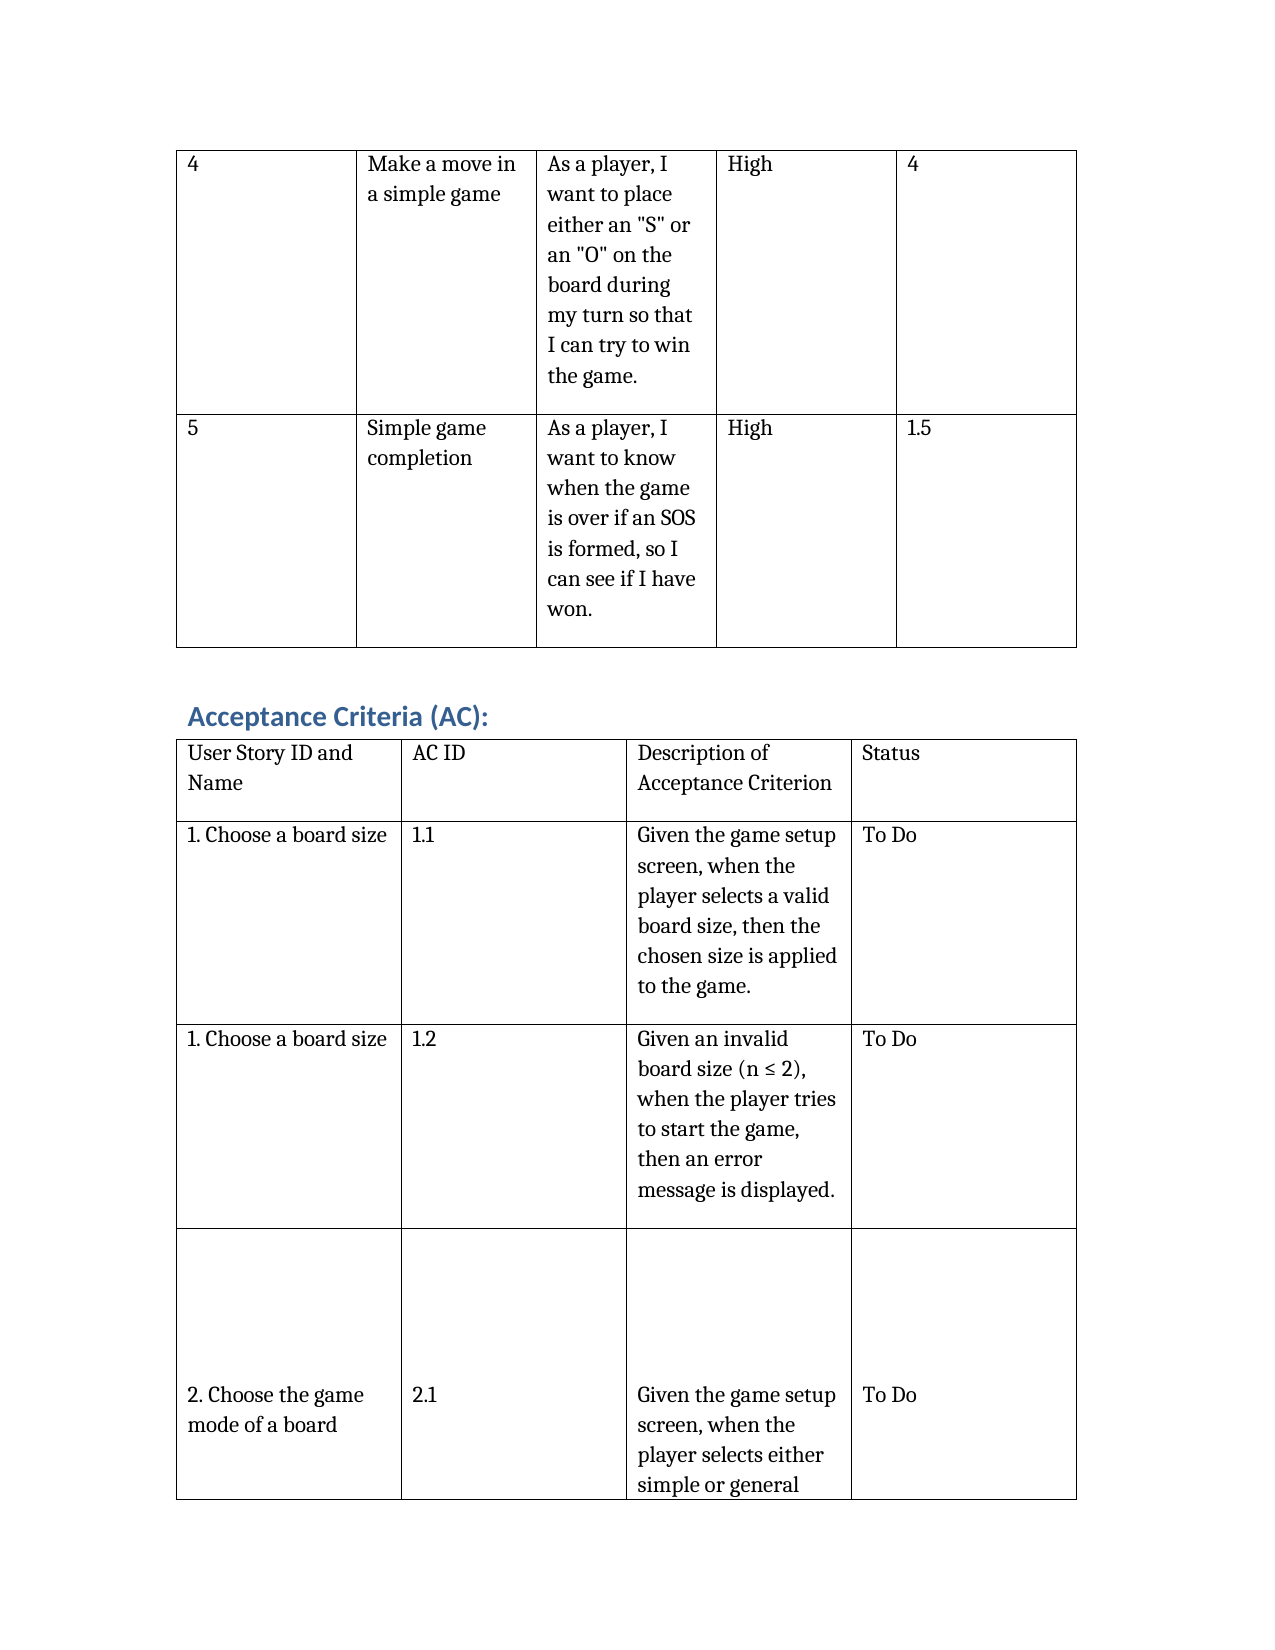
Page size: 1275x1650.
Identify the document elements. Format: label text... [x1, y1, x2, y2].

table_cell 4 [177, 151, 356, 413]
table_cell 1. Choose a board size [177, 822, 401, 1024]
table_cell As a player, I want to know when the game is over if an SOS is formed, so I can see if I have won. [537, 415, 716, 647]
table_cell To Do [852, 822, 1076, 1024]
table_cell Given an invalid board size (n ≤ 2), when the player tries to start the game, then an error message is displayed. [627, 1025, 851, 1227]
table_cell 1. Choose a board size [177, 1025, 401, 1227]
table_cell To Do [852, 1025, 1076, 1227]
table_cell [627, 1229, 851, 1498]
table_cell High [717, 415, 896, 647]
table_cell 5 [177, 415, 356, 647]
table_header Description of Acceptance Criterion [627, 740, 851, 821]
table_cell Simple game completion [357, 415, 536, 647]
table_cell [357, 151, 536, 413]
table_header User Story ID and Name [177, 740, 401, 821]
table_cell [537, 151, 716, 413]
subtitle Acceptance Criteria (AC): [187, 698, 1087, 733]
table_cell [177, 1229, 401, 1498]
table_cell 4 [897, 151, 1076, 413]
table_cell 1.1 [402, 822, 626, 1024]
table_cell Given the game setup screen, when the player selects a valid board size, then the chosen size is applied to the game. [627, 822, 851, 1024]
table_cell 2.1 [402, 1229, 626, 1498]
table_header Status [852, 740, 1076, 821]
table_header AC ID [402, 740, 626, 821]
table_cell 1.5 [897, 415, 1076, 647]
table_cell 1.2 [402, 1025, 626, 1227]
table_cell To Do [852, 1229, 1076, 1498]
table_cell High [717, 151, 896, 413]
